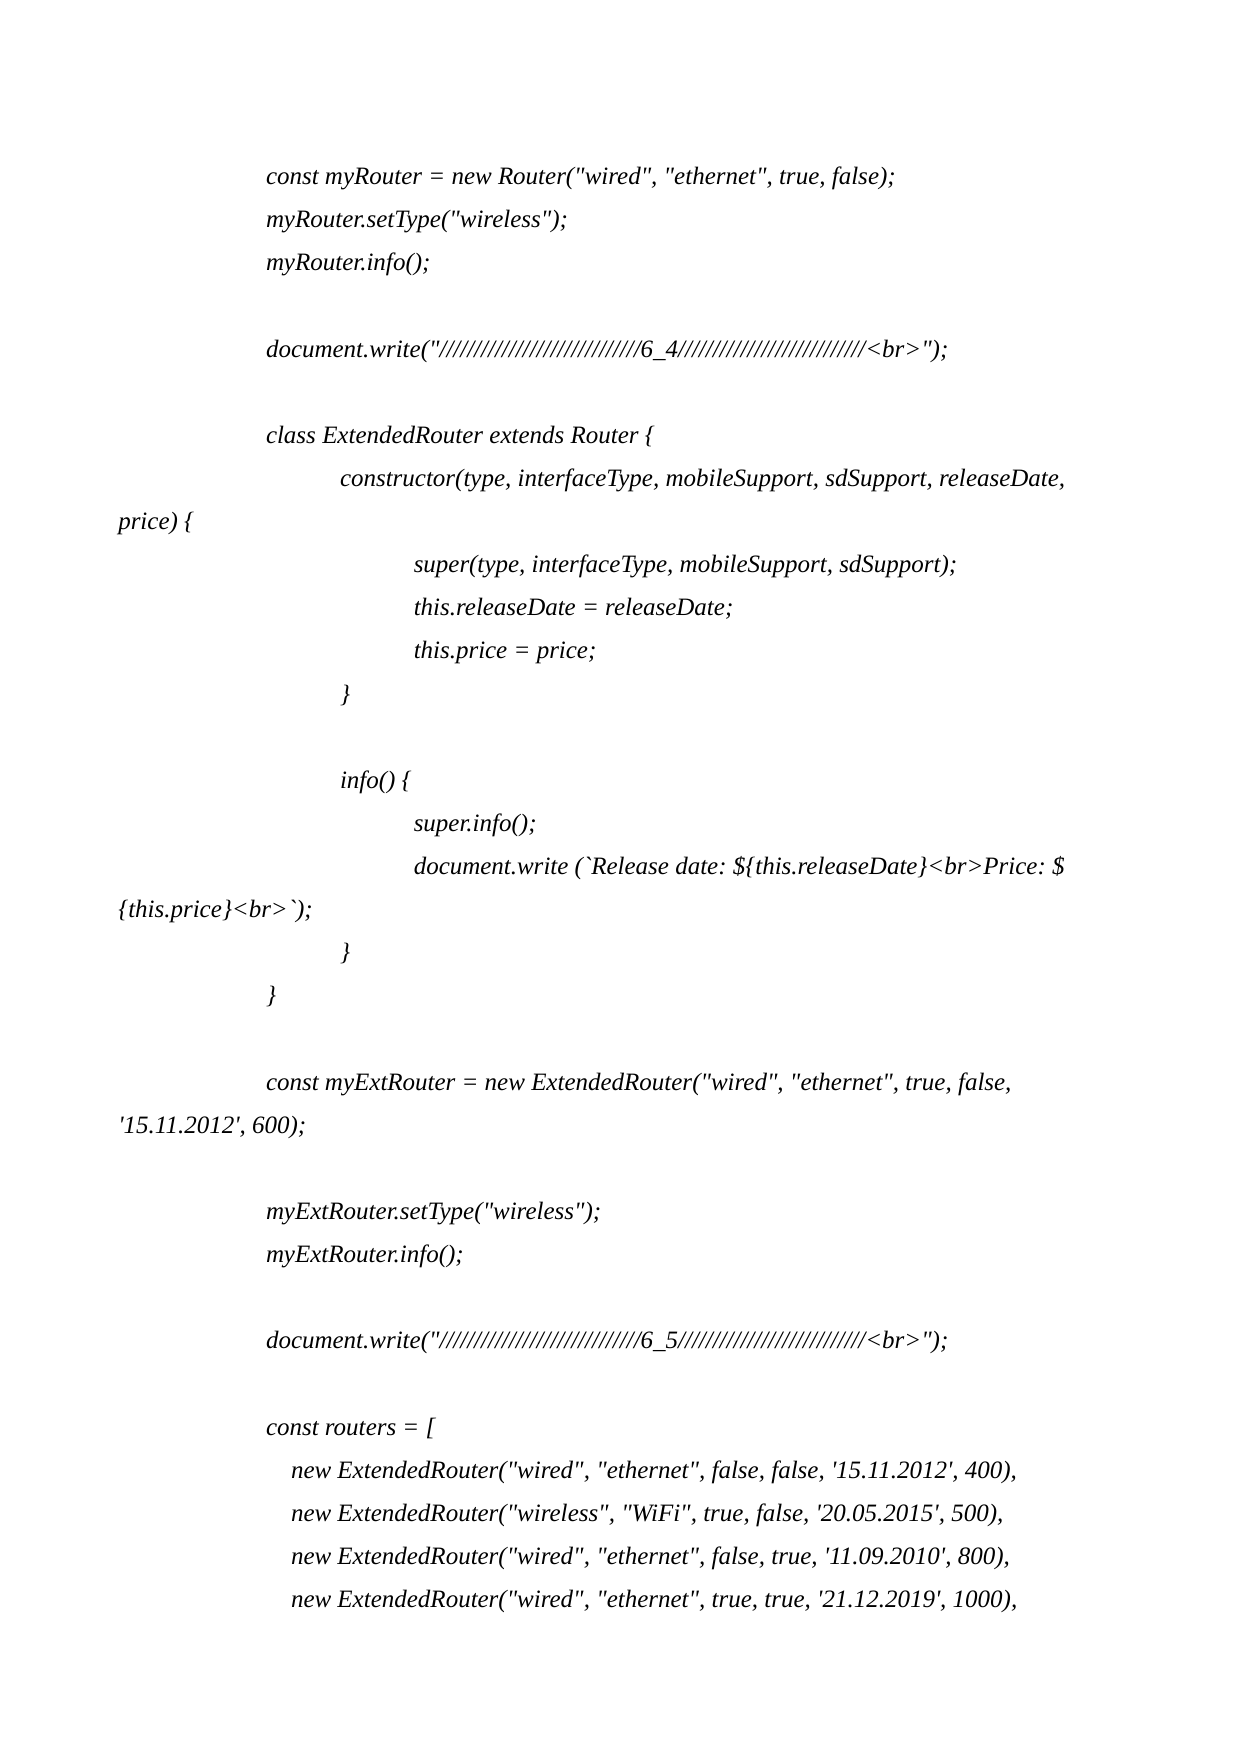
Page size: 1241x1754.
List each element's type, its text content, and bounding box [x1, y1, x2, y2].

text myExtRouter.setType("wireless"); [118, 1196, 1122, 1225]
text new ExtendedRouter("wireless", "WiFi", true, false, '20.05.2015', 500), [118, 1498, 1122, 1527]
text myExtRouter.info(); [118, 1239, 1122, 1268]
text document.write("/////////////////////////////6_5///////////////////////////<br>"); [118, 1326, 1122, 1354]
text myRouter.setType("wireless"); [118, 204, 1122, 233]
text } [118, 937, 1122, 966]
text super(type, interfaceType, mobileSupport, sdSupport); [118, 549, 1122, 578]
text document.write("/////////////////////////////6_4///////////////////////////<br>"); [118, 334, 1122, 362]
text const routers = [ [118, 1412, 1122, 1441]
text const myExtRouter = new ExtendedRouter("wired", "ethernet", true, false, '15.11.2012', 600); [118, 1067, 1122, 1139]
text super.info(); [118, 808, 1122, 837]
text const myRouter = new Router("wired", "ethernet", true, false); [118, 161, 1122, 190]
text new ExtendedRouter("wired", "ethernet", true, true, '21.12.2019', 1000), [118, 1584, 1122, 1613]
text constructor(type, interfaceType, mobileSupport, sdSupport, releaseDate, price) { [118, 463, 1122, 535]
text document.write (`Release date: ${this.releaseDate}<br>Price: ${this.price}<br>`); [118, 851, 1122, 923]
text } [118, 679, 1122, 707]
text new ExtendedRouter("wired", "ethernet", false, true, '11.09.2010', 800), [118, 1541, 1122, 1570]
text } [118, 981, 1122, 1009]
text class ExtendedRouter extends Router { [118, 420, 1122, 449]
text new ExtendedRouter("wired", "ethernet", false, false, '15.11.2012', 400), [118, 1455, 1122, 1484]
text this.price = price; [118, 636, 1122, 664]
text this.releaseDate = releaseDate; [118, 592, 1122, 621]
text info() { [118, 765, 1122, 794]
text myRouter.info(); [118, 247, 1122, 276]
